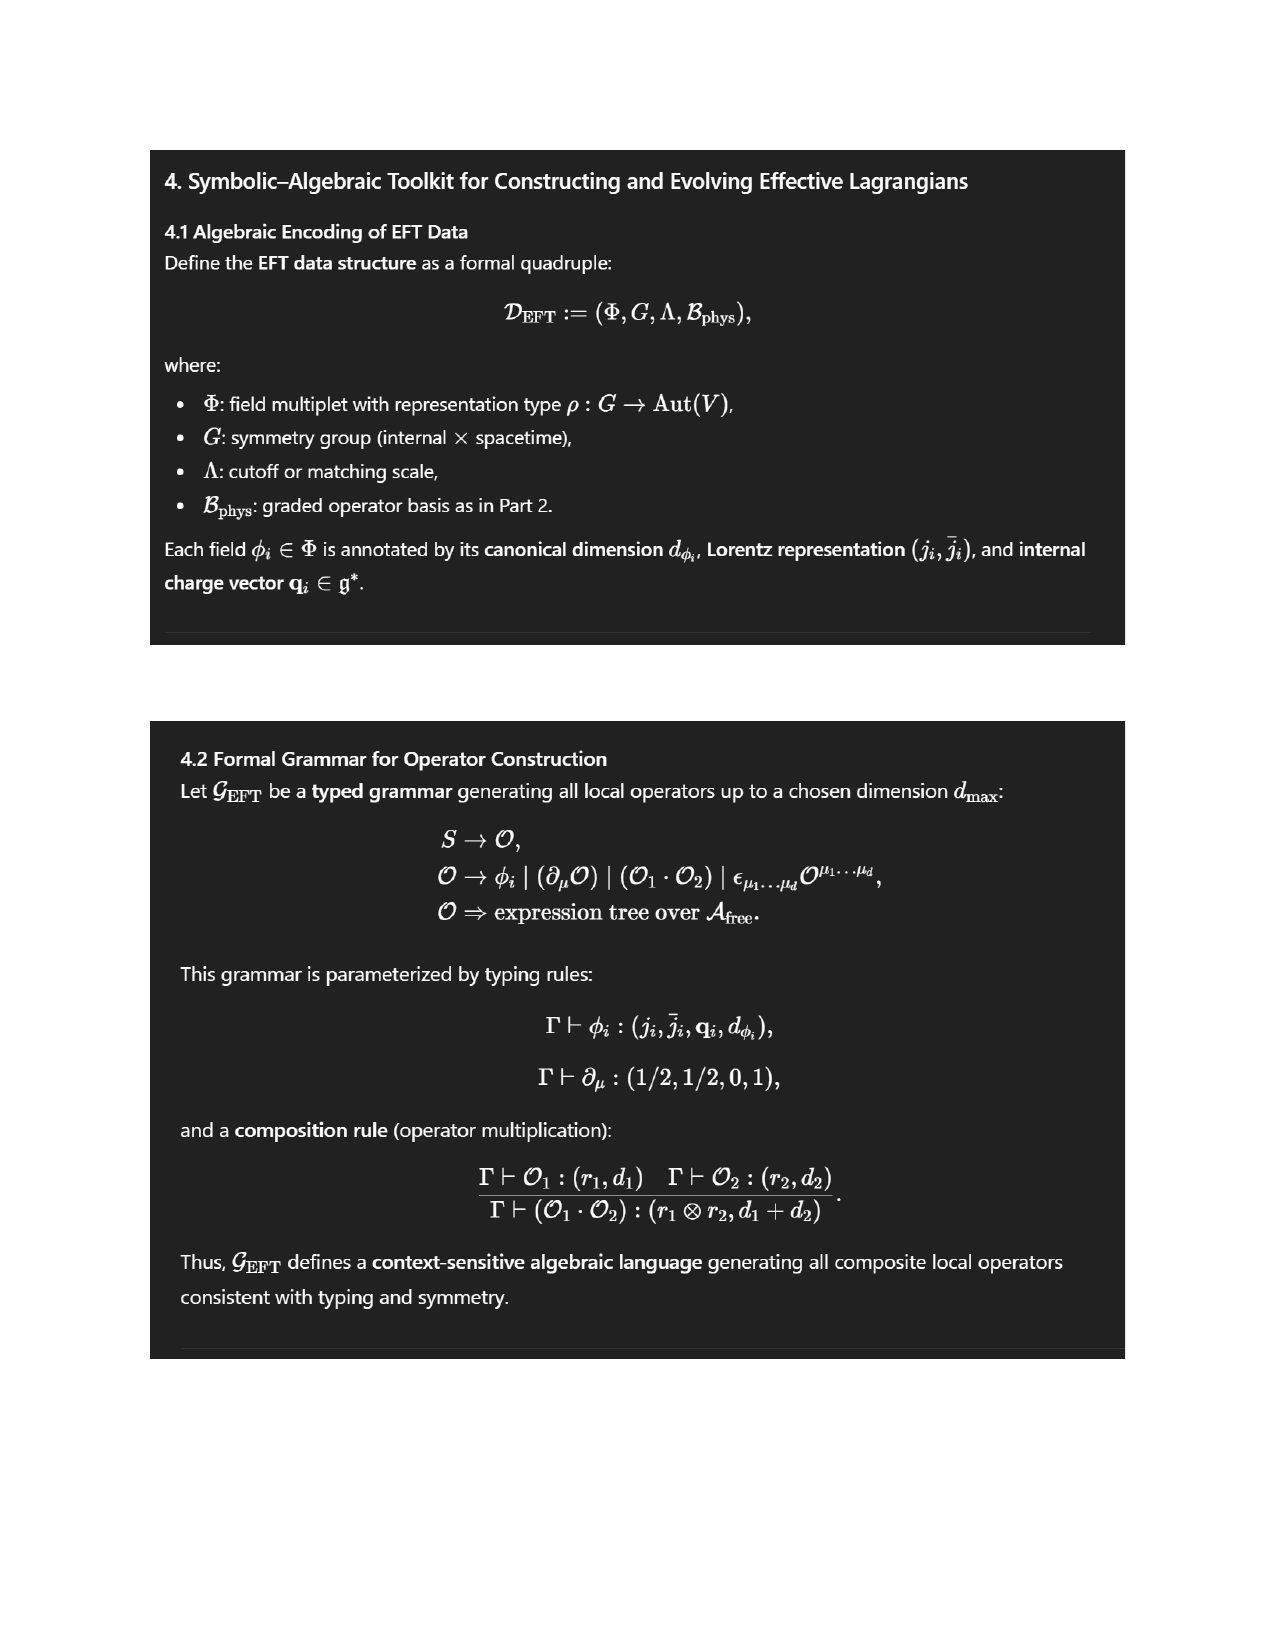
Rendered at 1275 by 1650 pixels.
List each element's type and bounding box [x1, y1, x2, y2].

picture [150, 721, 1125, 1359]
picture [150, 150, 1125, 645]
